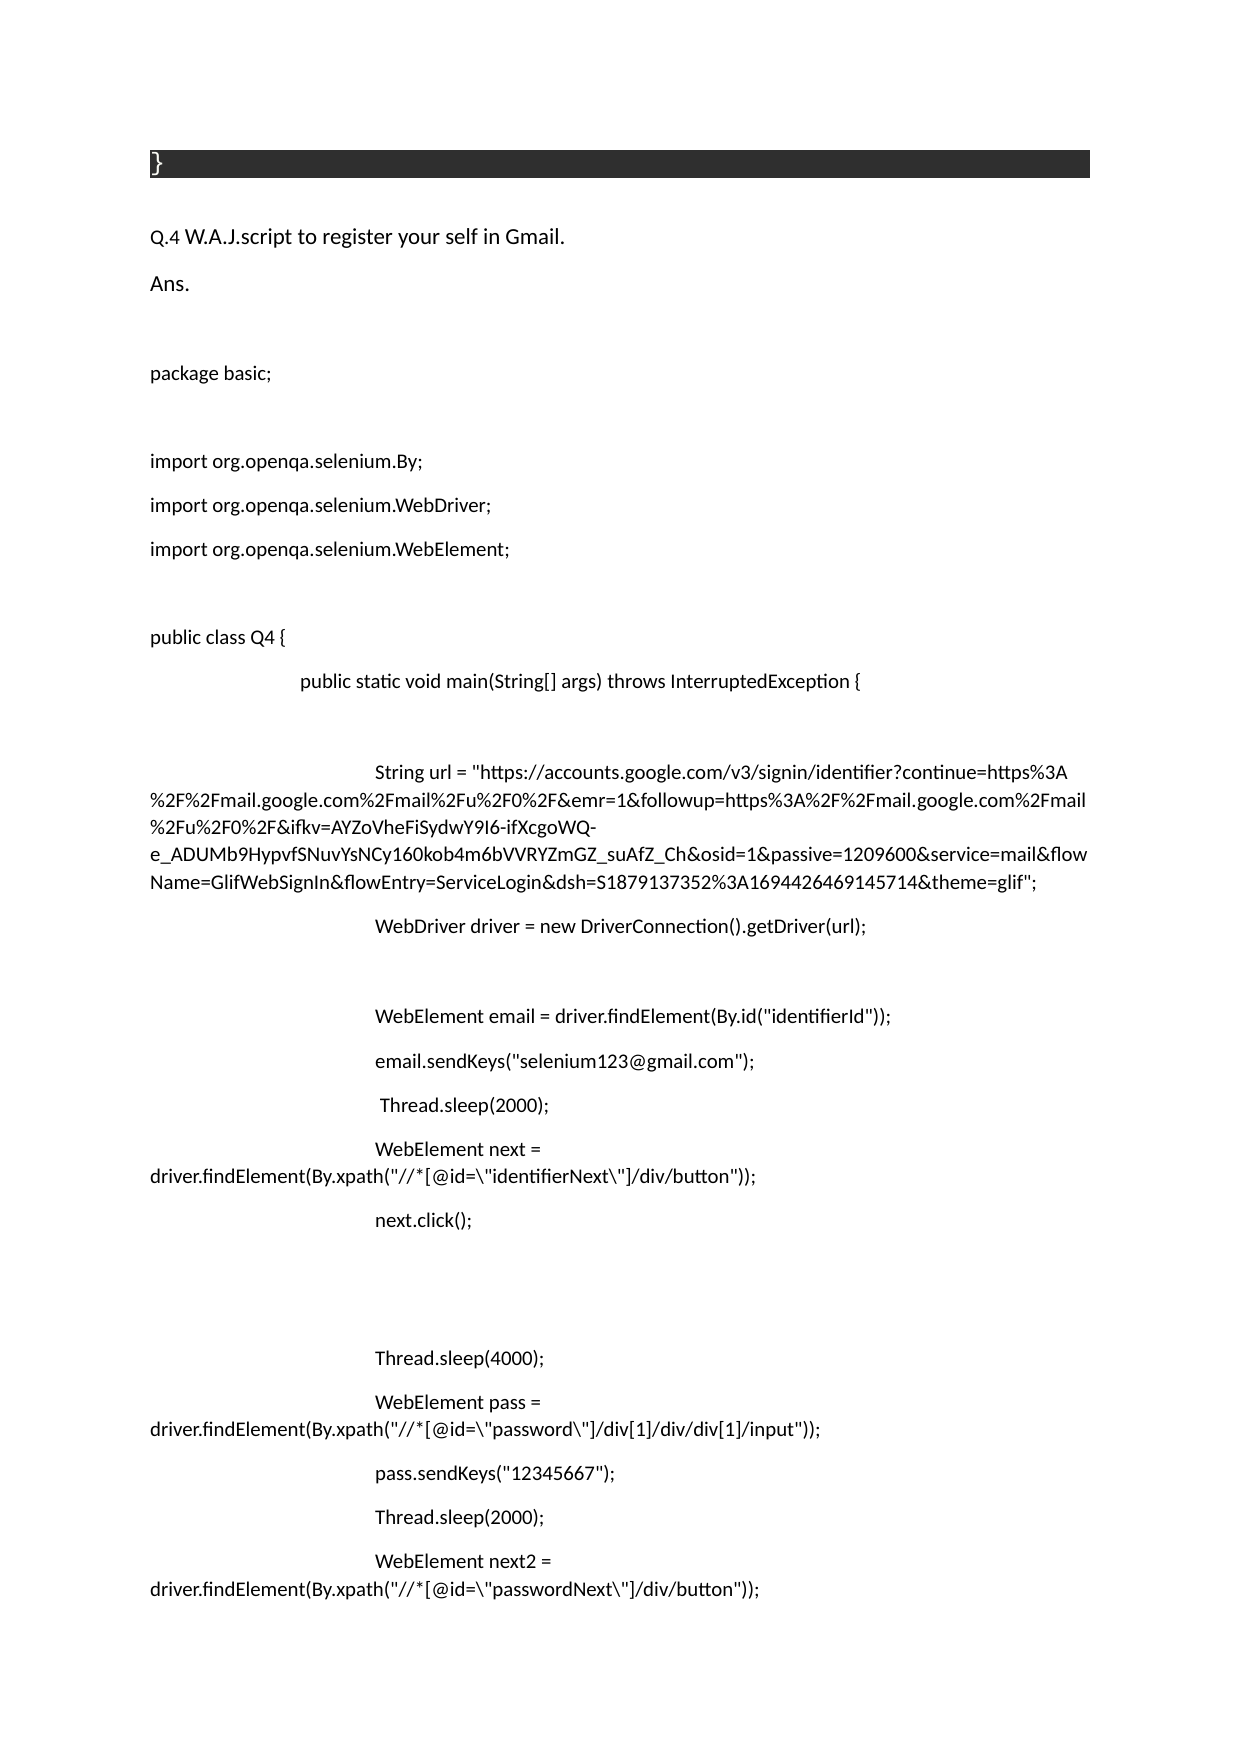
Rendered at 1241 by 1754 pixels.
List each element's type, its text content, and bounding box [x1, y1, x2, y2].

text email.sendKeys("selenium123@gmail.com"); [150, 1048, 1090, 1073]
text import org.openqa.selenium.WebElement; [150, 536, 1090, 562]
text String url = "https://accounts.google.com/v3/signin/identifier?continue=https%3A%2F%2Fmail.google.com%2Fmail%2Fu%2F0%2F&emr=1&followup=https%3A%2F%2Fmail.google.com%2Fmail%2Fu%2F0%2F&ifkv=AYZoVheFiSydwY9I6-ifXcgoWQ-e_ADUMb9HypvfSNuvYsNCy160kob4m6bVVRYZmGZ_suAfZ_Ch&osid=1&passive=1209600&service=mail&flowName=GlifWebSignIn&flowEntry=ServiceLogin&dsh=S1879137352%3A1694426469145714&theme=glif"; [150, 759, 1090, 894]
text WebElement next = driver.findElement(By.xpath("//*[@id=\"identifierNext\"]/div/button")); [150, 1136, 1090, 1189]
text Thread.sleep(2000); [150, 1092, 1090, 1117]
text package basic; [150, 360, 1090, 386]
text Thread.sleep(2000); [150, 1504, 1090, 1530]
text pass.sendKeys("12345667"); [150, 1460, 1090, 1486]
text import org.openqa.selenium.By; [150, 448, 1090, 474]
text next.click(); [150, 1207, 1090, 1233]
text WebElement pass = driver.findElement(By.xpath("//*[@id=\"password\"]/div[1]/div/div[1]/input")); [150, 1389, 1090, 1442]
text import org.openqa.selenium.WebDriver; [150, 492, 1090, 518]
text public static void main(String[] args) throws InterruptedException { [150, 669, 1090, 694]
text Thread.sleep(4000); [150, 1345, 1090, 1370]
text Ans. [150, 269, 1090, 297]
text } [150, 150, 1090, 178]
text Q.4 W.A.J.script to register your self in Gmail. [150, 222, 1090, 250]
text WebDriver driver = new DriverConnection().getDriver(url); [150, 913, 1090, 938]
text public class Q4 { [150, 624, 1090, 650]
text WebElement next2 = driver.findElement(By.xpath("//*[@id=\"passwordNext\"]/div/button")); [150, 1548, 1090, 1601]
text WebElement email = driver.findElement(By.id("identifierId")); [150, 1004, 1090, 1029]
